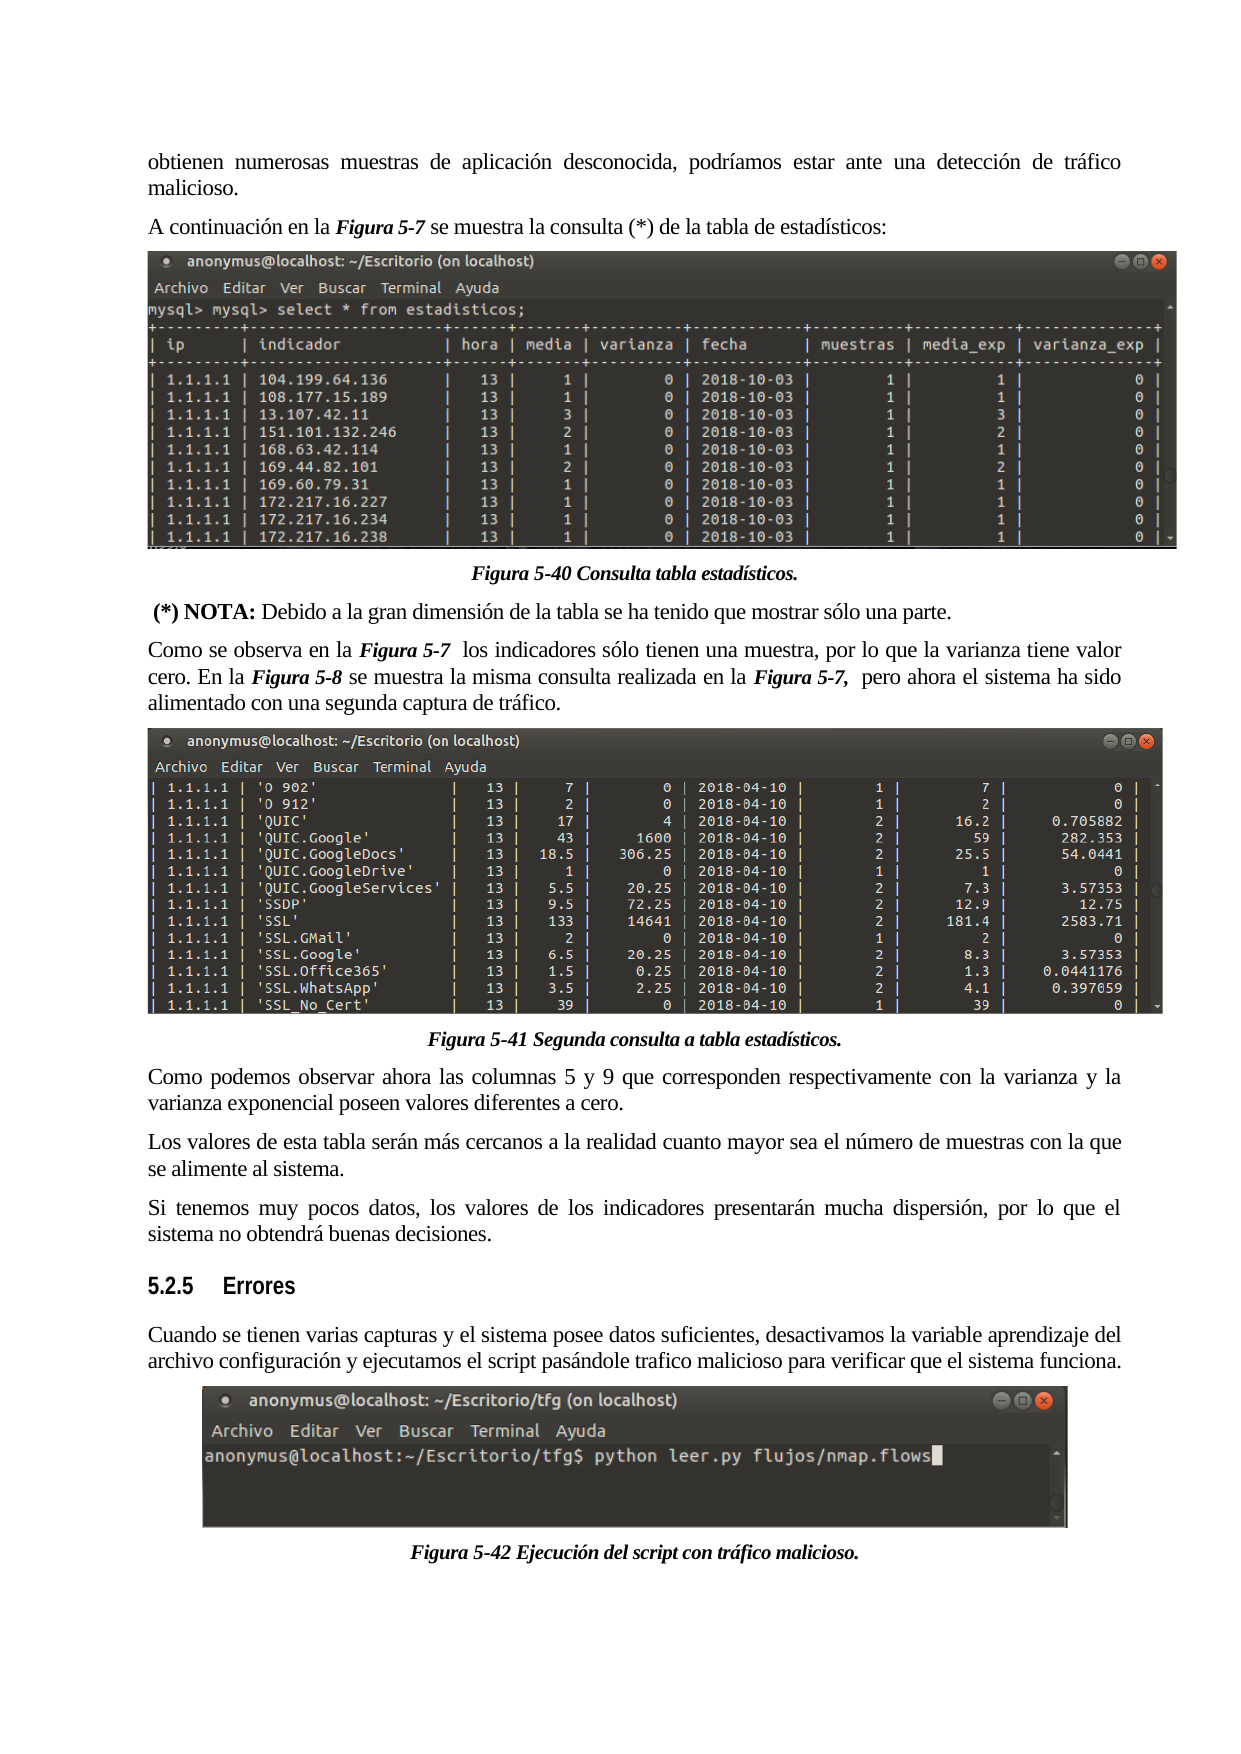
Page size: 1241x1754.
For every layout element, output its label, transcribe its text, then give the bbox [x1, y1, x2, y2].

text Los valores de esta tabla serán más cercanos a la realidad cuanto mayor sea el número de muestras con la que se alimente al sistema. [148, 1128, 1122, 1181]
text Cuando se tienen varias capturas y el sistema posee datos suficientes, desactivamos la variable aprendizaje del archivo configuración y ejecutamos el script pasándole trafico malicioso para verificar que el sistema funciona. [148, 1321, 1122, 1373]
picture [147, 728, 1163, 1014]
text Si tenemos muy pocos datos, los valores de los indicadores presentarán mucha dispersión, por lo que el sistema no obtendrá buenas decisiones. [148, 1193, 1122, 1246]
text A continuación en la Figura 5-7 se muestra la consulta (*) de la tabla de estadísticos: [148, 213, 1122, 239]
picture [202, 1386, 1068, 1528]
text Como se observa en la Figura 5-7 los indicadores sólo tienen una muestra, por lo que la varianza tiene valor cero. En la Figura 5-8 se muestra la misma consulta realizada en la Figura 5-7, pero ahora el sistema ha sido alimentado con una segunda captura de tráfico. [148, 637, 1122, 716]
text Como podemos observar ahora las columnas 5 y 9 que corresponden respectivamente con la varianza y la varianza exponencial poseen valores diferentes a cero. [148, 1063, 1122, 1116]
picture [147, 251, 1177, 549]
subtitle Errores [148, 1271, 1122, 1300]
text (*) NOTA: Debido a la gran dimensión de la tabla se ha tenido que mostrar sólo una parte. [148, 598, 1122, 624]
